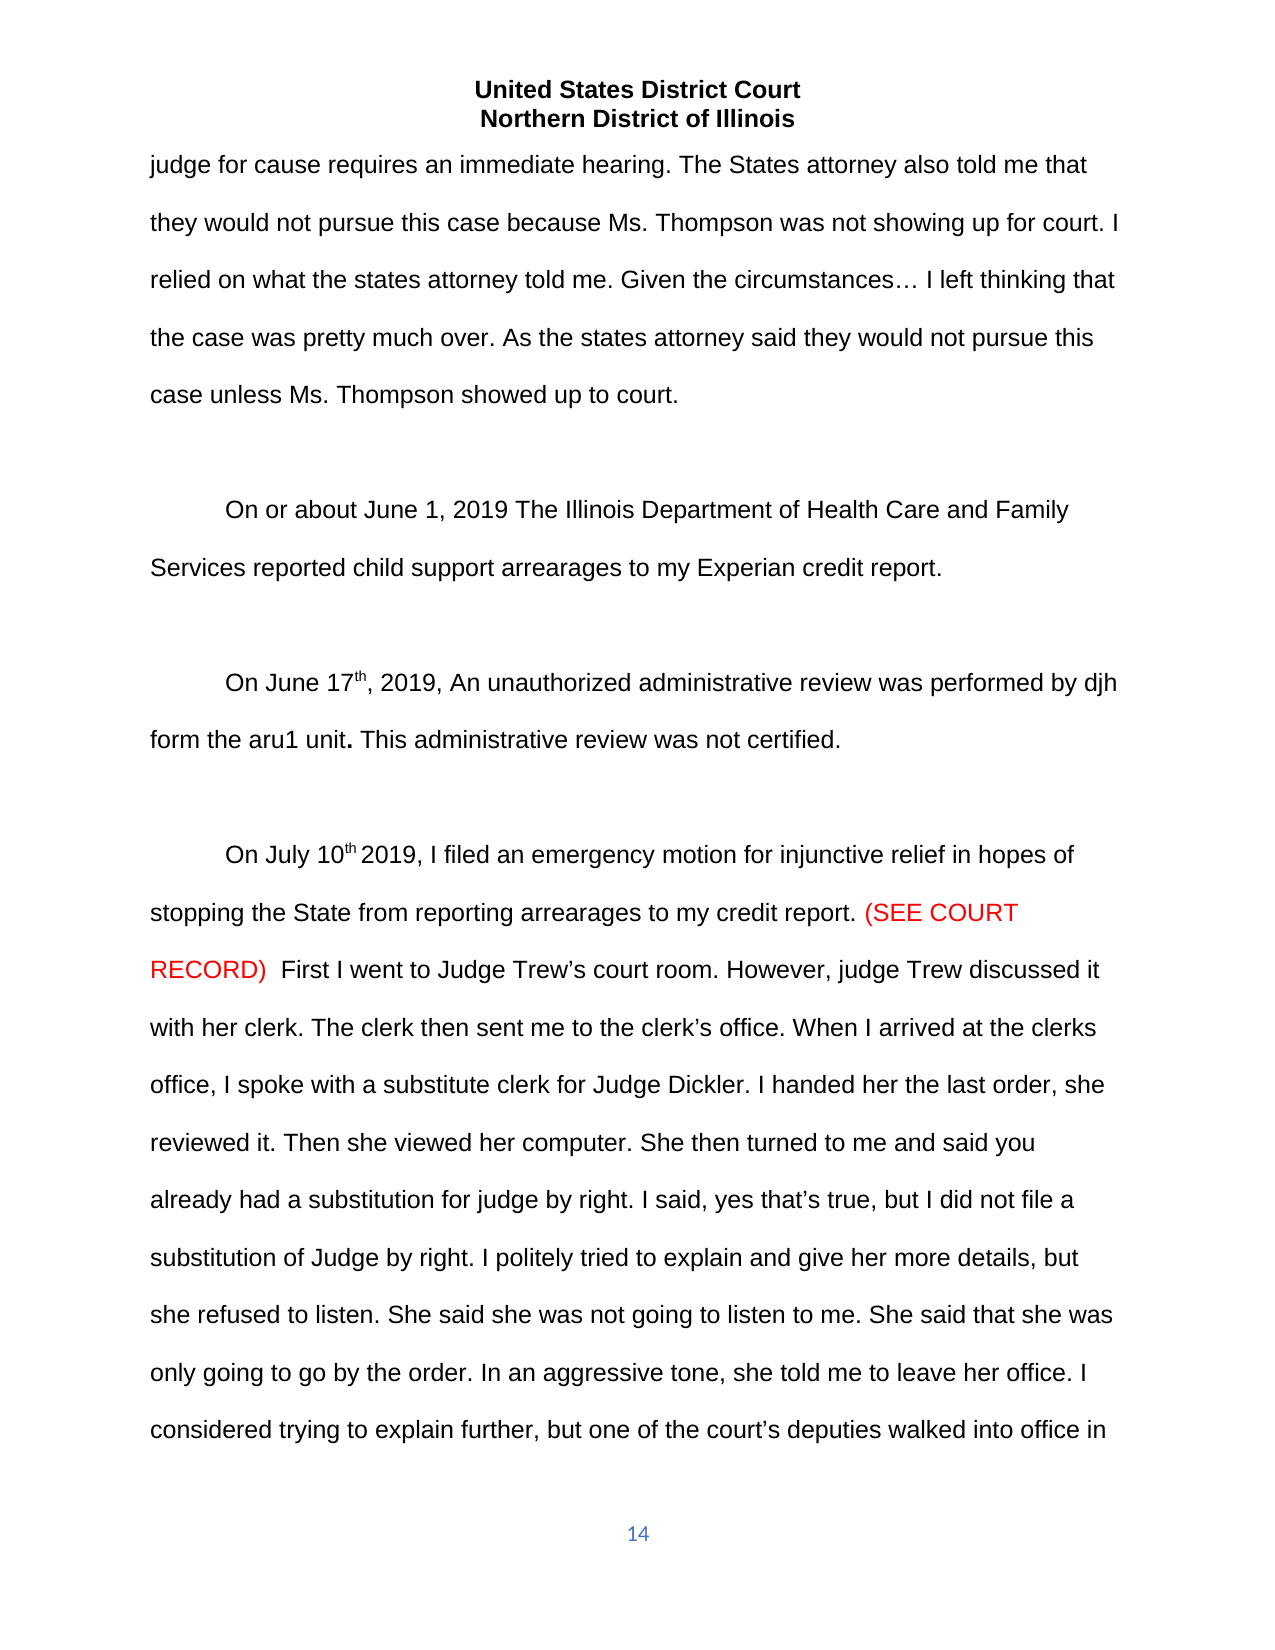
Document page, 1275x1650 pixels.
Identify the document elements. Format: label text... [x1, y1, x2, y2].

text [150, 150, 1125, 409]
text On June 17th, 2019, An unauthorized administrative review was performed by djh form the aru1 unit. This administrative review was not certified. [150, 667, 1125, 754]
text On or about June 1, 2019 The Illinois Department of Health Care and Family Services reported child support arrearages to my Experian credit report. [150, 495, 1125, 581]
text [150, 840, 1125, 1444]
